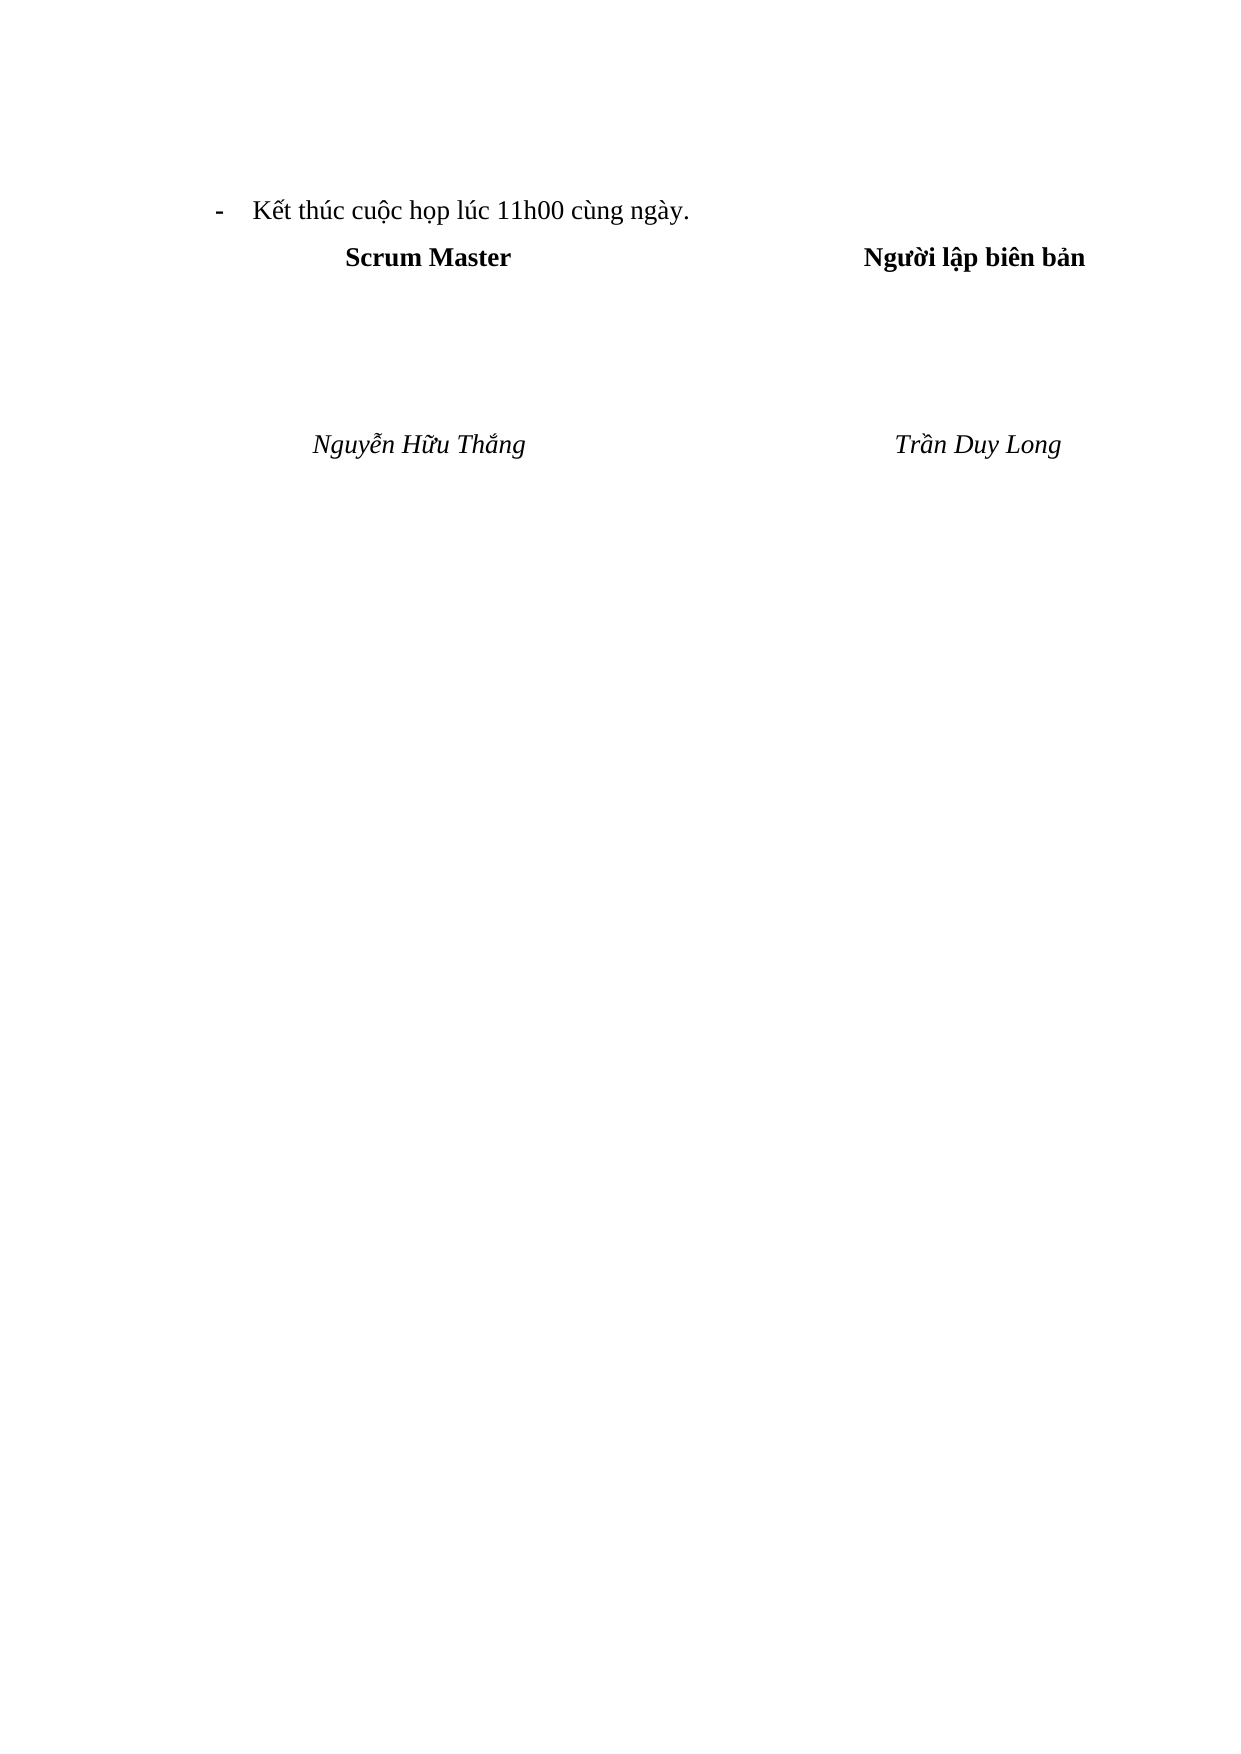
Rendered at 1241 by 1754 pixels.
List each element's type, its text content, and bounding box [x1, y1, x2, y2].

text Nguyễn Hữu Thắng Trần Duy Long [177, 428, 1122, 459]
list Scrum Master Người lập biên bản [290, 241, 1122, 272]
list Kết thúc cuộc họp lúc 11h00 cùng ngày. [215, 194, 1122, 226]
